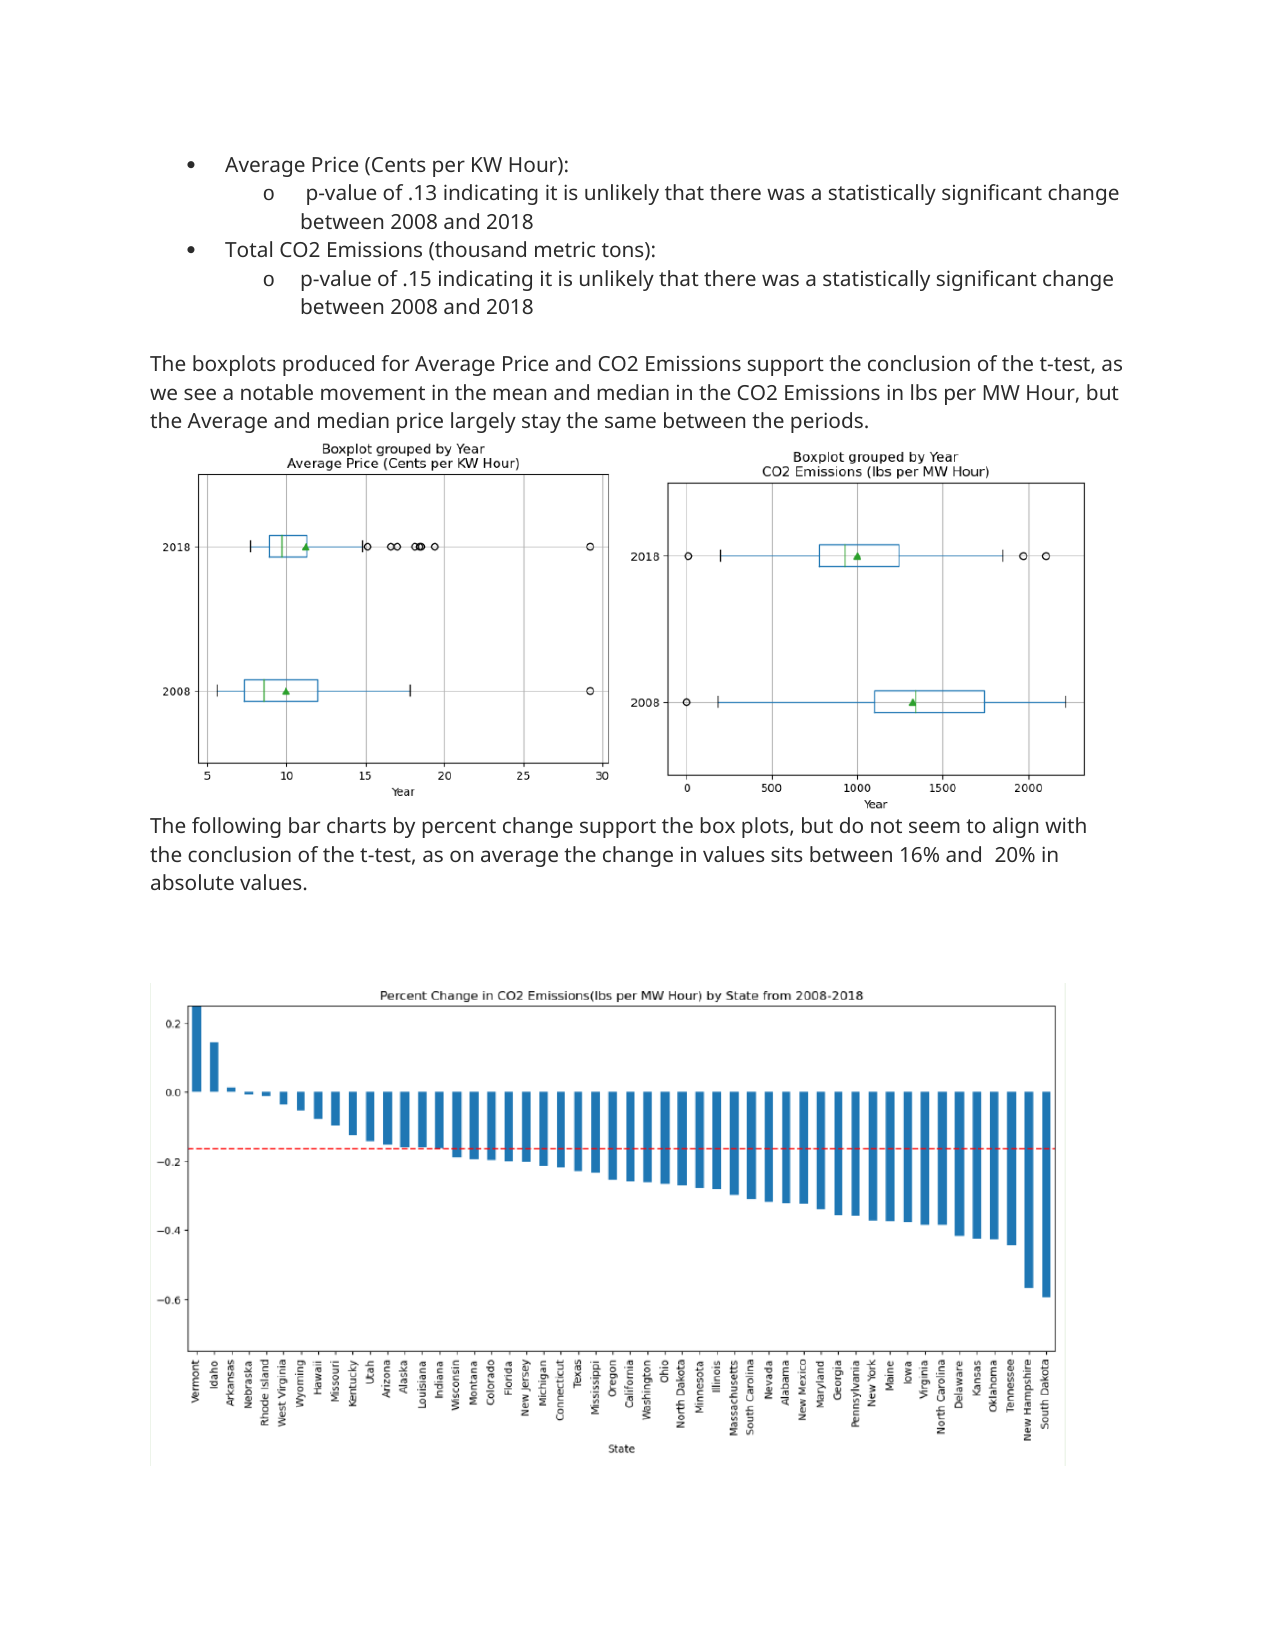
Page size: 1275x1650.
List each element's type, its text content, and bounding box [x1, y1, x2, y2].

picture [150, 435, 1113, 812]
text The following bar charts by percent change support the box plots, but do not seem to align with the conclusion of the t-test, as on average the change in values sits between 16% and 20% in absolute values. [150, 811, 1125, 897]
picture [150, 983, 1066, 1466]
list p-value of .13 indicating it is unlikely that there was a statistically significant change between 2008 and 2018 [262, 178, 1125, 235]
list p-value of .15 indicating it is unlikely that there was a statistically significant change between 2008 and 2018 [262, 264, 1125, 321]
list Average Price (Cents per KW Hour): [187, 150, 1125, 178]
text The boxplots produced for Average Price and CO2 Emissions support the conclusion of the t-test, as we see a notable movement in the mean and median in the CO2 Emissions in lbs per MW Hour, but the Average and median price largely stay the same between the periods. [150, 349, 1125, 435]
list Total CO2 Emissions (thousand metric tons): [187, 235, 1125, 264]
